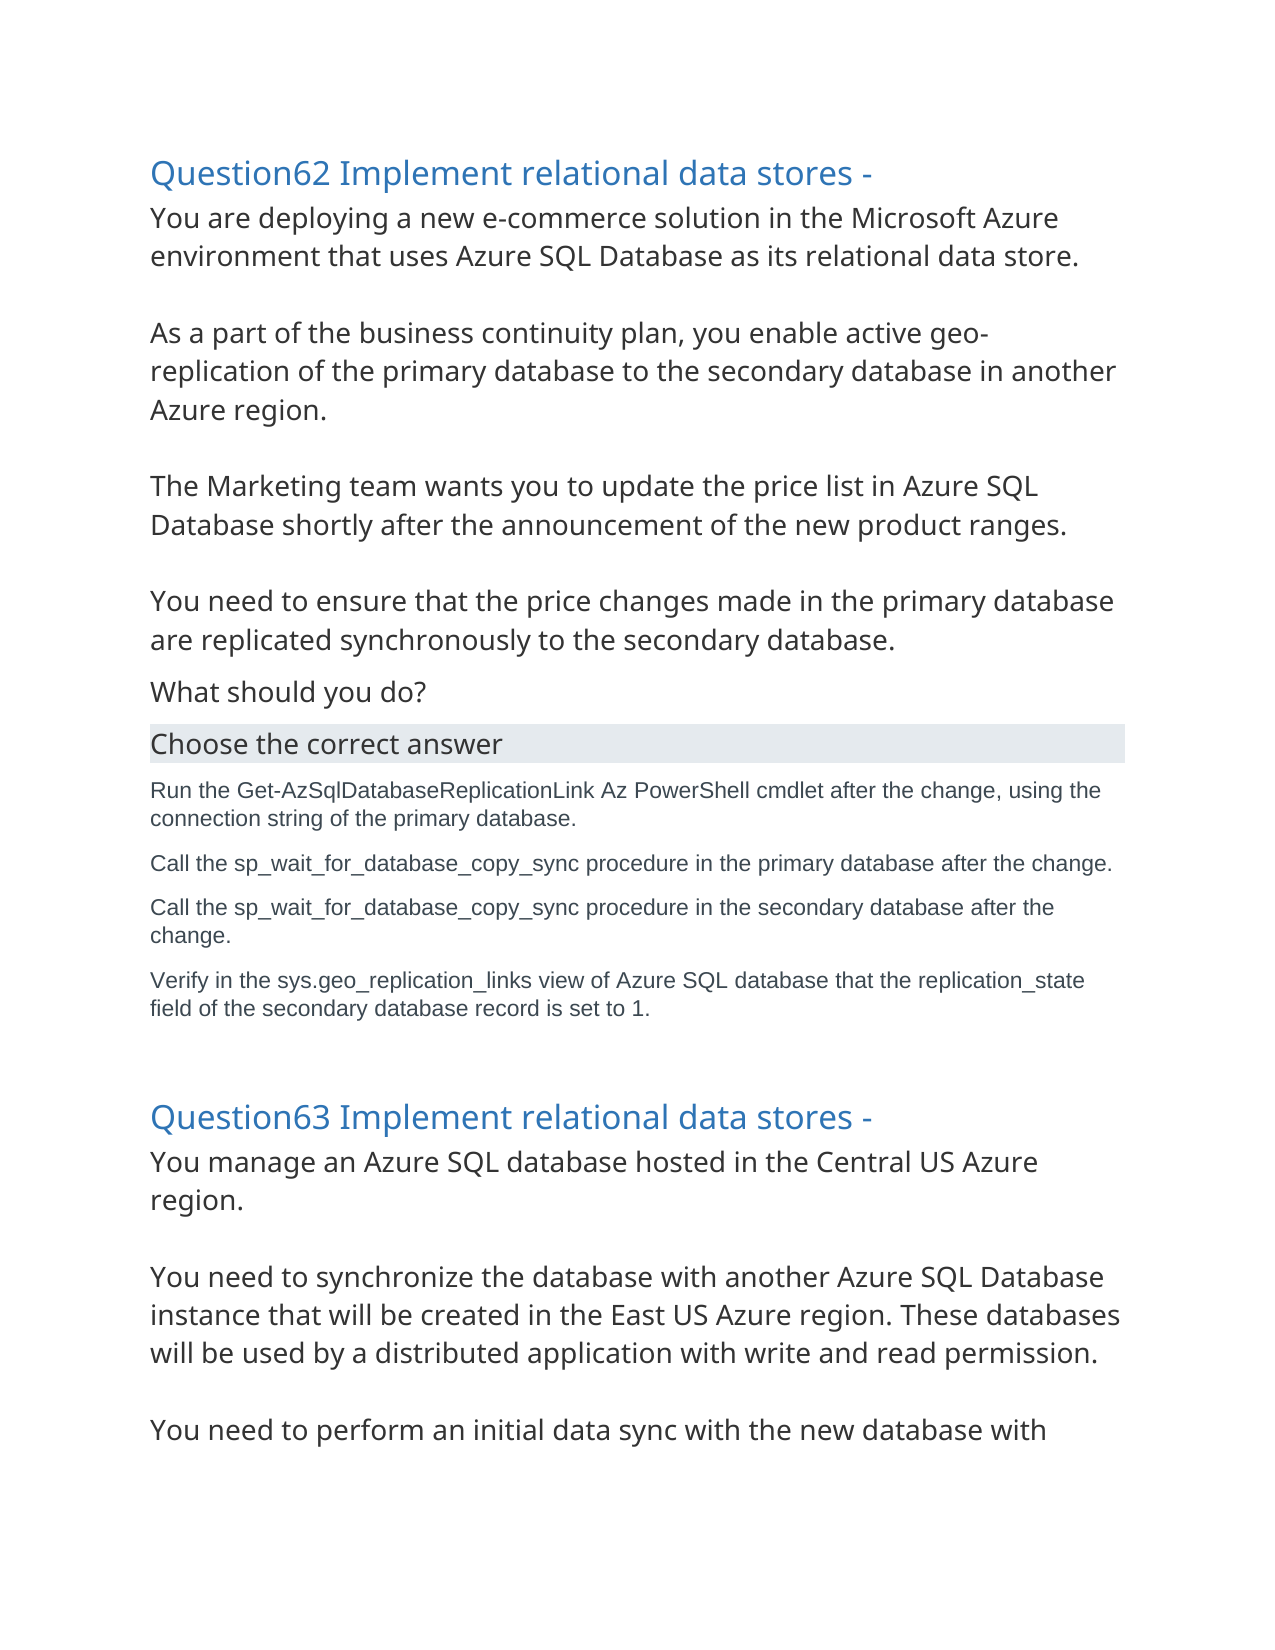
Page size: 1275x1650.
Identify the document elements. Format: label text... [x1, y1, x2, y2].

text Choose the correct answer [150, 724, 1125, 763]
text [150, 1142, 1125, 1448]
text What should you do? [150, 672, 1125, 711]
text Run the Get-AzSqlDatabaseReplicationLink Az PowerShell cmdlet after the change, using the connection string of the primary database. [150, 777, 1125, 831]
subtitle Question62 Implement relational data stores - [150, 150, 1125, 195]
text You are deploying a new e-commerce solution in the Microsoft Azure environment that uses Azure SQL Database as its relational data store. As a part of the business continuity plan, you enable active geo-replication of the primary database to the secondary database in another Azure region. The Marketing team wants you to update the price list in Azure SQL Database shortly after the announcement of the new product ranges. You need to ensure that the price changes made in the primary database are replicated synchronously to the secondary database. [150, 198, 1125, 658]
subtitle Question63 Implement relational data stores - [150, 1094, 1125, 1139]
text Verify in the sys.geo_replication_links view of Azure SQL database that the replication_state field of the secondary database record is set to 1. [150, 967, 1125, 1021]
text Call the sp_wait_for_database_copy_sync procedure in the secondary database after the change. [150, 894, 1125, 948]
text Call the sp_wait_for_database_copy_sync procedure in the primary database after the change. [150, 849, 1125, 876]
